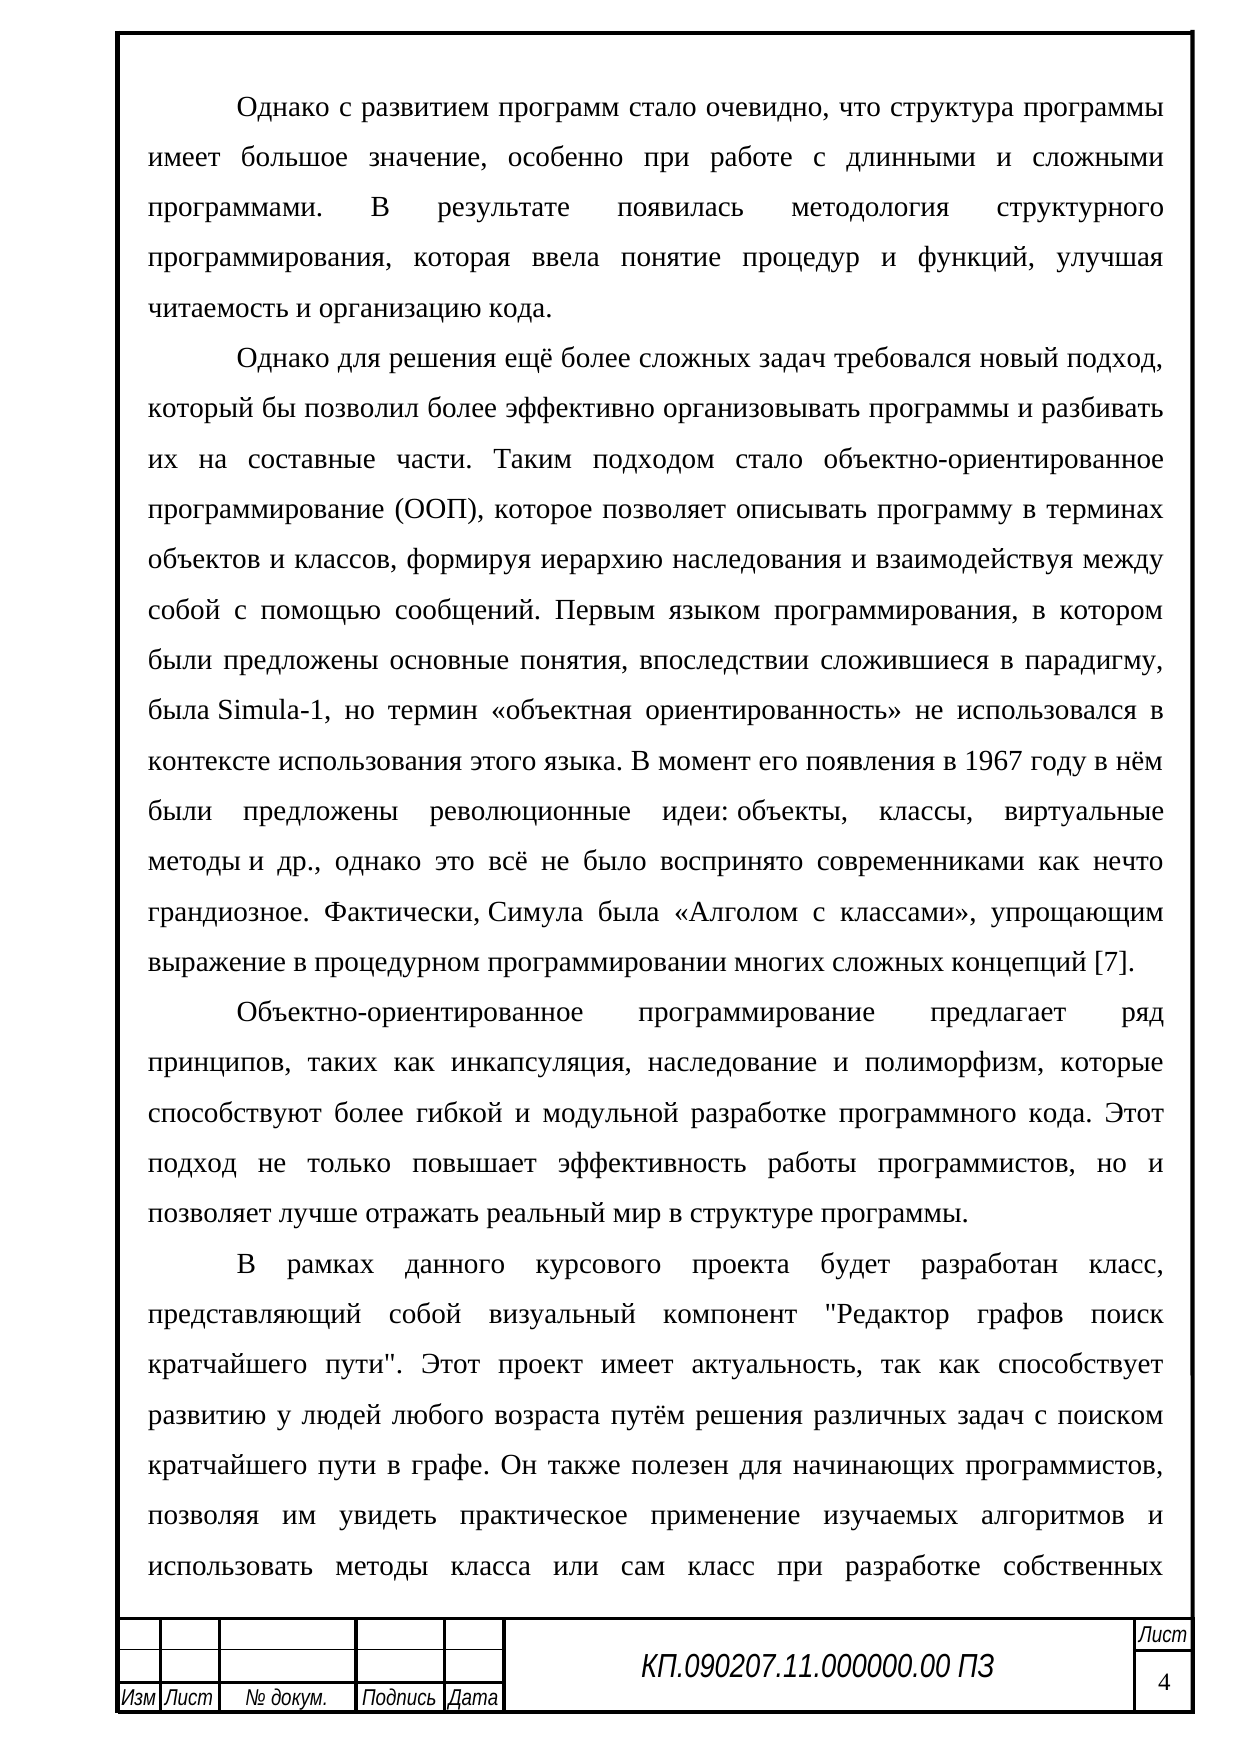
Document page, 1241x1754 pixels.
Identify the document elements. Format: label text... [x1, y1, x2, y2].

text Однако с развитием программ стало очевидно, что структура программы имеет большое значение, особенно при работе с длинными и сложными программами. В результате появилась методология структурного программирования, которая ввела понятие процедур и функций, улучшая читаемость и организацию кода. [148, 89, 1164, 323]
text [148, 1246, 1164, 1581]
text Объектно-ориентированное программирование предлагает ряд принципов, таких как инкапсуляция, наследование и полиморфизм, которые способствуют более гибкой и модульной разработке программного кода. Этот подход не только повышает эффективность работы программистов, но и позволяет лучше отражать реальный мир в структуре программы. [148, 994, 1164, 1229]
text Однако для решения ещё более сложных задач требовался новый подход, который бы позволил более эффективно организовывать программы и разбивать их на составные части. Таким подходом стало объектно-ориентированное программирование (ООП), которое позволяет описывать программу в терминах объектов и классов, формируя иерархию наследования и взаимодействуя между собой с помощью сообщений. Первым языком программирования, в котором были предложены основные понятия, впоследствии сложившиеся в парадигму, была Simula-1, но термин «объектная ориентированность» не использовался в контексте использования этого языка. В момент его появления в 1967 году в нём были предложены революционные идеи: объекты, классы, виртуальные методы и др., однако это всё не было воспринято современниками как нечто грандиозное. Фактически, Симула была «Алголом с классами», упрощающим выражение в процедурном программировании многих сложных концепций [7]. [148, 340, 1164, 977]
